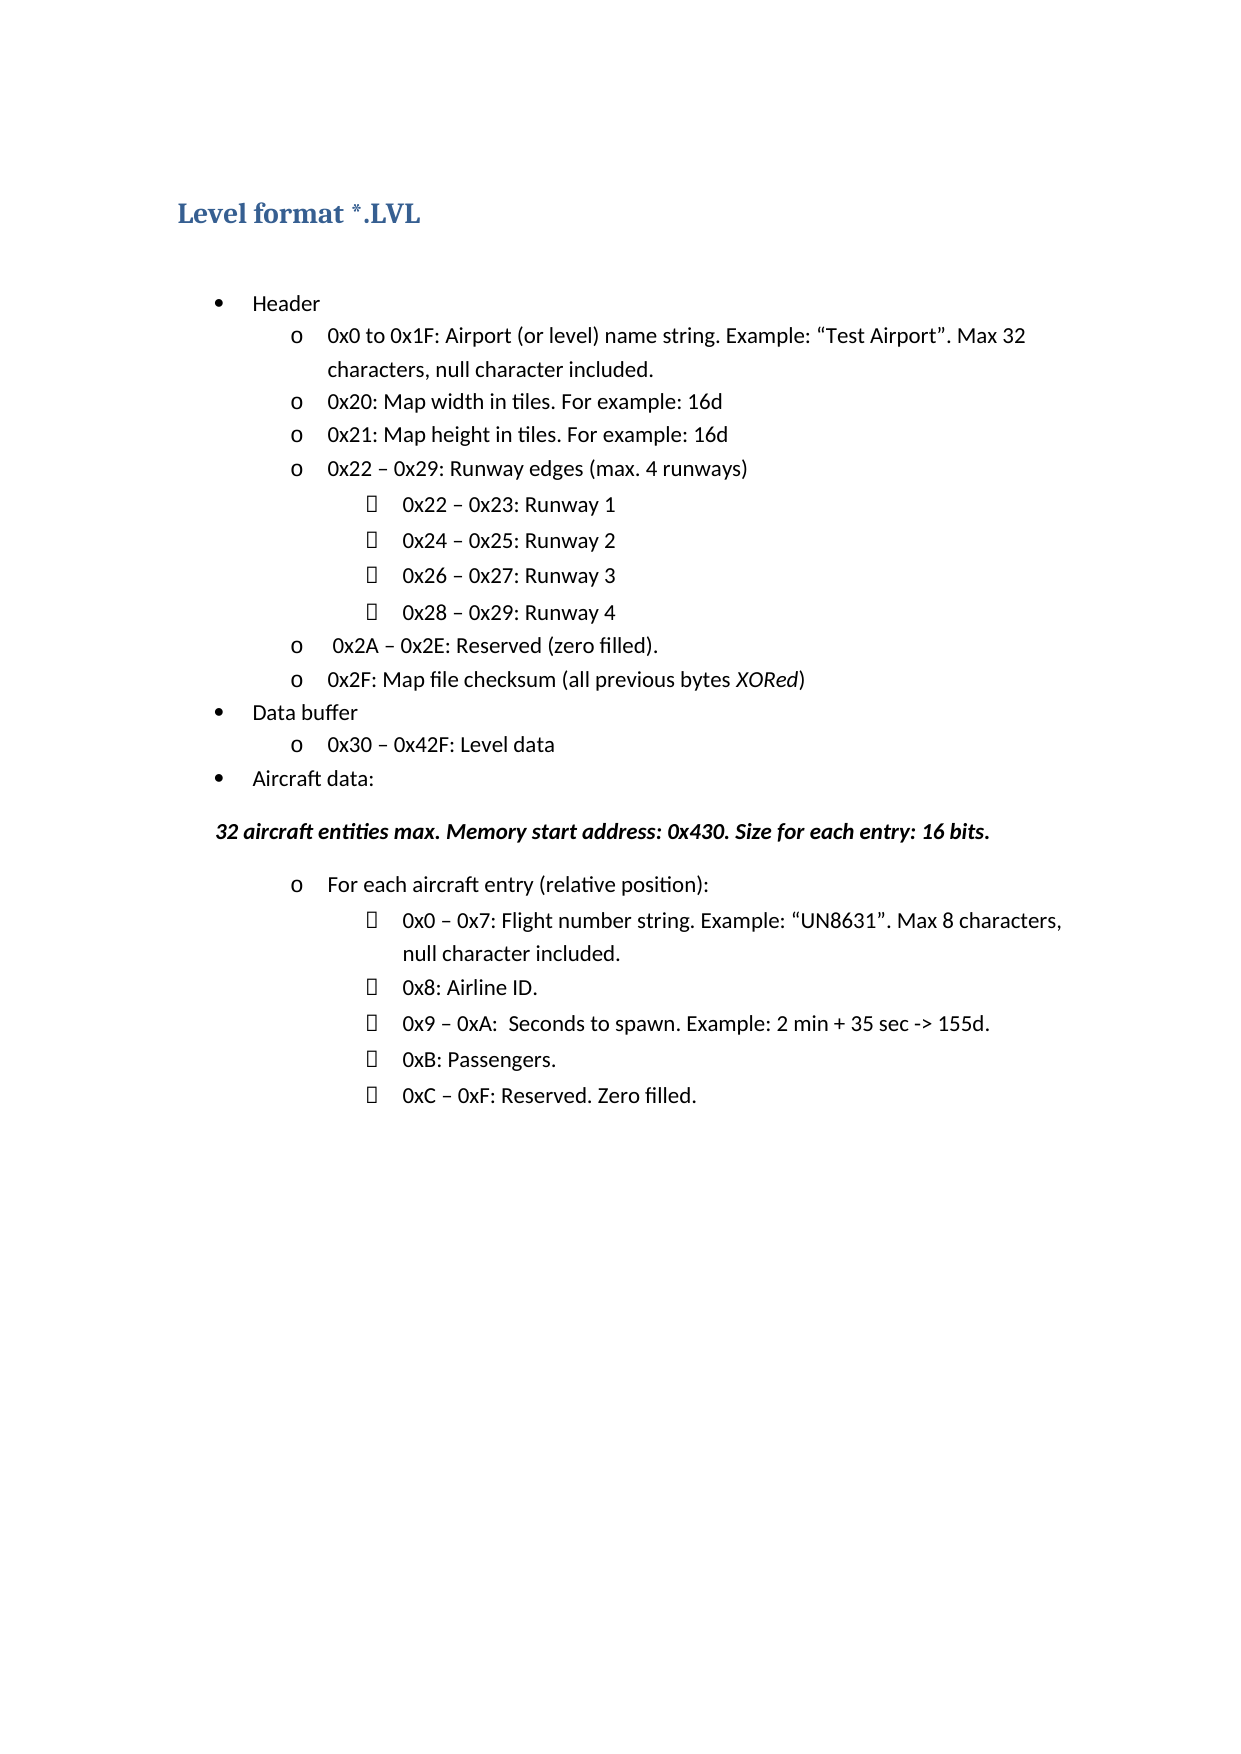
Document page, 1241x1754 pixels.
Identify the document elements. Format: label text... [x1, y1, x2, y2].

list 0x28 – 0x29: Runway 4 [365, 595, 1063, 627]
list 0x26 – 0x27: Runway 3 [365, 559, 1063, 591]
list 0x21: Map height in tiles. For example: 16d [290, 421, 1063, 450]
list 0x2A – 0x2E: Reserved (zero filled). [290, 631, 1063, 661]
list 0x8: Airline ID. [365, 971, 1063, 1003]
list 0x20: Map width in tiles. For example: 16d [290, 387, 1063, 416]
text 32 aircraft entities max. Memory start address: 0x430. Size for each entry: 16 bits. [215, 817, 1063, 845]
list 0x24 – 0x25: Runway 2 [365, 523, 1063, 555]
list For each aircraft entry (relative position): [290, 870, 1063, 899]
list 0x0 – 0x7: Flight number string. Example: “UN8631”. Max 8 characters, null character included. [365, 904, 1063, 967]
list Data buffer [215, 698, 1063, 726]
list 0x30 – 0x42F: Level data [290, 731, 1063, 760]
list Aircraft data: [215, 764, 1063, 792]
list 0xB: Passengers. [365, 1043, 1063, 1074]
list 0x22 – 0x29: Runway edges (max. 4 runways) [290, 454, 1063, 483]
list 0x22 – 0x23: Runway 1 [365, 488, 1063, 519]
list 0x9 – 0xA: Seconds to spawn. Example: 2 min + 35 sec -> 155d. [365, 1007, 1063, 1038]
list 0x2F: Map file checksum (all previous bytes XORed) [290, 665, 1063, 694]
list 0xC – 0xF: Reserved. Zero filled. [365, 1079, 1063, 1110]
list 0x0 to 0x1F: Airport (or level) name string. Example: “Test Airport”. Max 32 characters, null character included. [290, 321, 1063, 383]
list Header [215, 289, 1063, 317]
subtitle Level format *.LVL [177, 198, 1063, 231]
